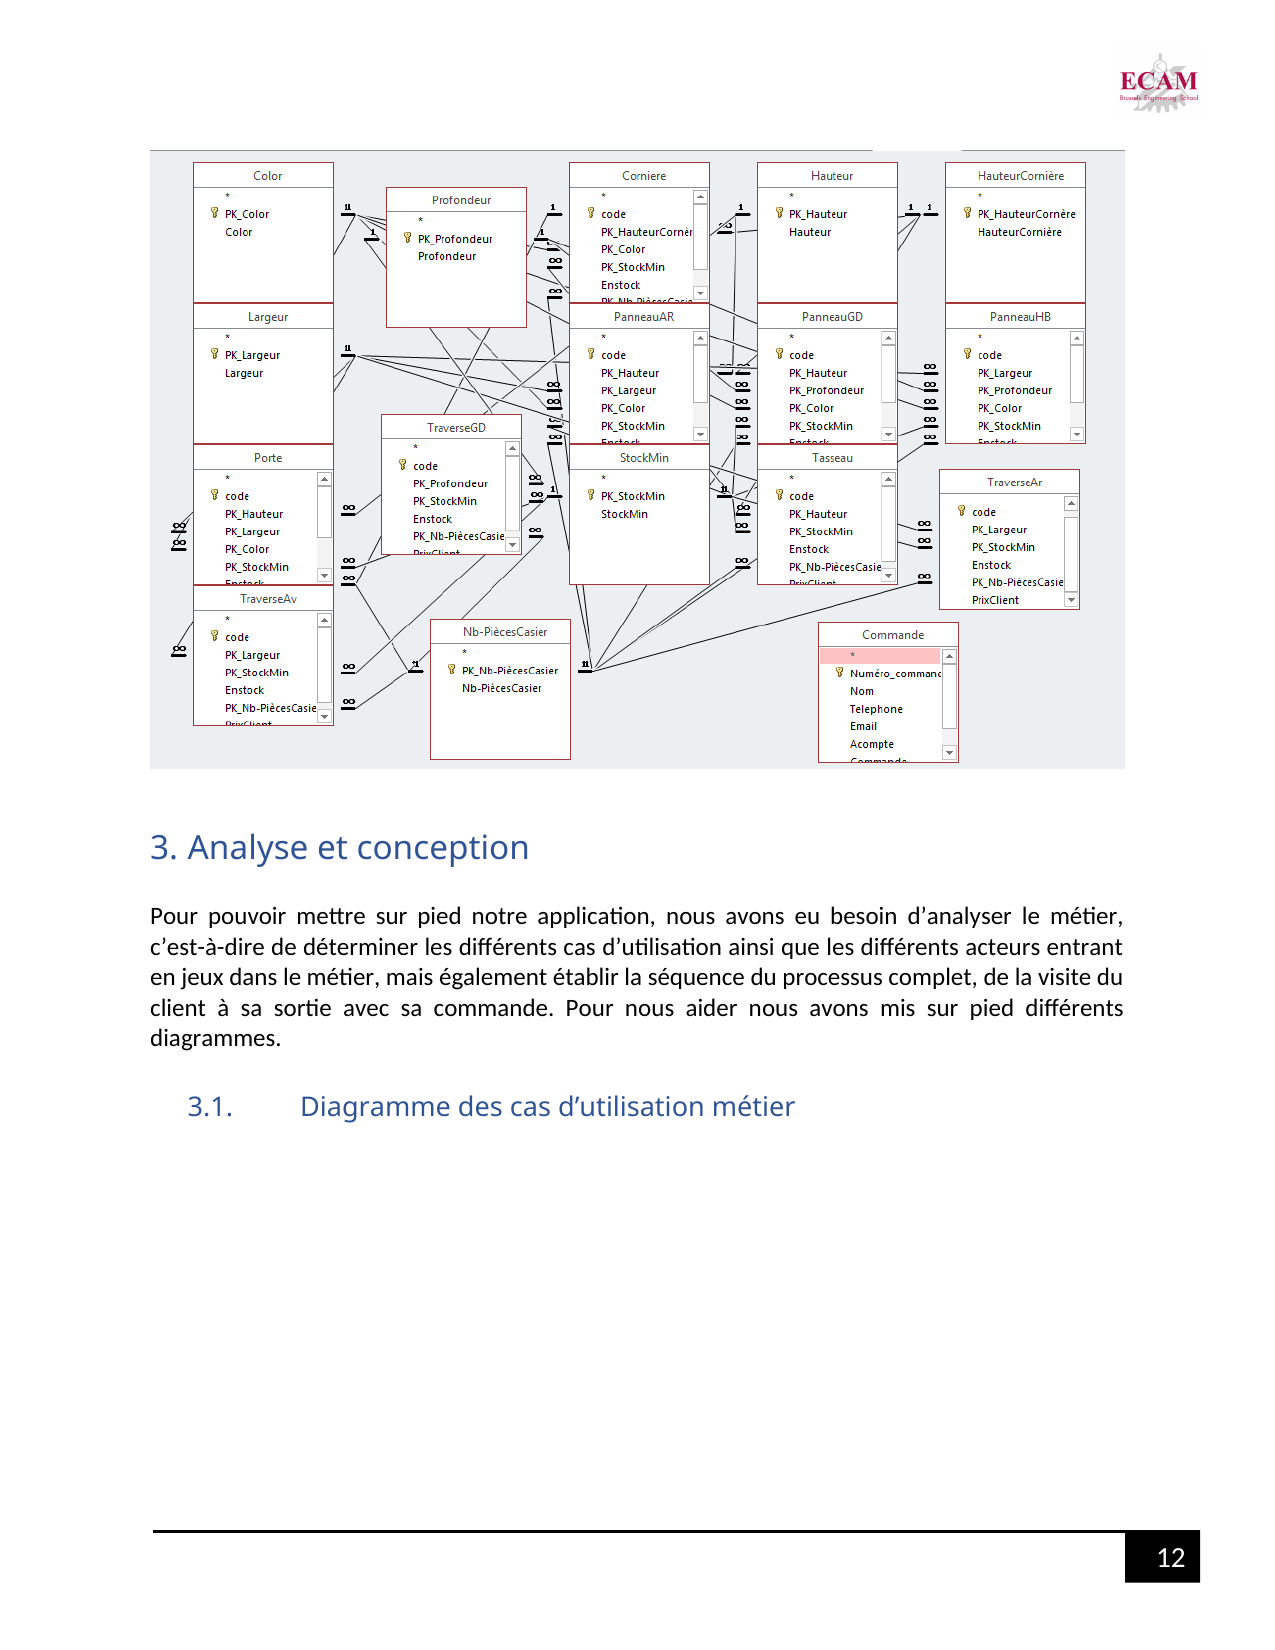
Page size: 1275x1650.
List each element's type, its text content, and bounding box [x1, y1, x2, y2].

subtitle Diagramme des cas d’utilisation métier [187, 1087, 1125, 1124]
picture [150, 150, 1125, 769]
subtitle Analyse et conception [150, 824, 1125, 869]
picture [1111, 46, 1207, 118]
text Pour pouvoir mettre sur pied notre application, nous avons eu besoin d’analyser le métier, c’est-à-dire de déterminer les différents cas d’utilisation ainsi que les différents acteurs entrant en jeux dans le métier, mais également établir la séquence du processus complet, de la visite du client à sa sortie avec sa commande. Pour nous aider nous avons mis sur pied différents diagrammes. [150, 900, 1125, 1053]
